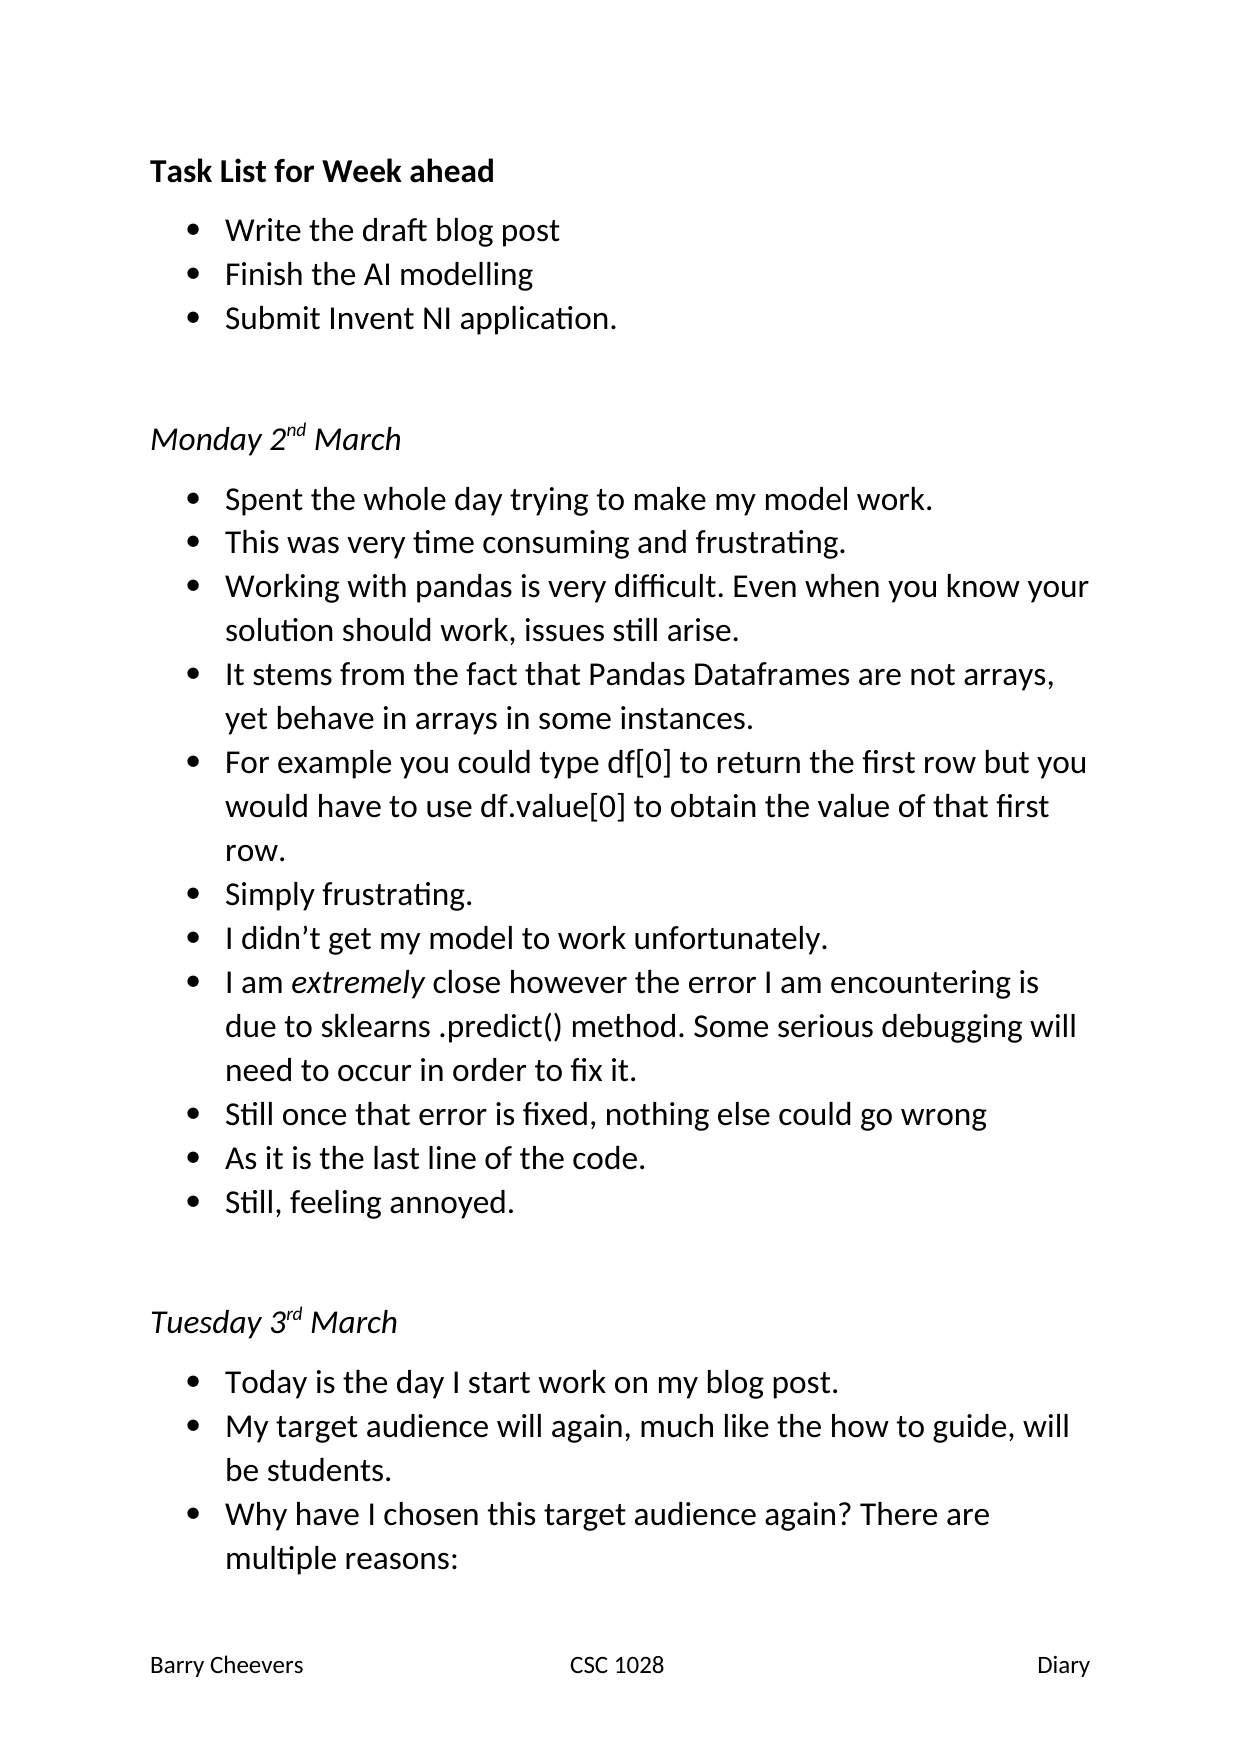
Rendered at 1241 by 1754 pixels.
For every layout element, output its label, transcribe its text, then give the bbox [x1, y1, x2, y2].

list Still once that error is fixed, nothing else could go wrong [187, 1093, 1090, 1134]
list Finish the AI modelling [187, 253, 1090, 294]
list Spent the whole day trying to make my model work. [187, 477, 1090, 518]
list For example you could type df[0] to return the first row but you would have to use df.value[0] to obtain the value of that first row. [187, 741, 1090, 870]
list Today is the day I start work on my blog post. [187, 1361, 1090, 1402]
text Tuesday 3rd March [150, 1301, 1090, 1342]
list I am extremely close however the error I am encountering is due to sklearns .predict() method. Some serious debugging will need to occur in order to fix it. [187, 961, 1090, 1090]
list Simply frustrating. [187, 873, 1090, 914]
list I didn’t get my model to work unfortunately. [187, 917, 1090, 958]
list Still, feeling annoyed. [187, 1181, 1090, 1222]
text Monday 2nd March [150, 418, 1090, 458]
list It stems from the fact that Pandas Dataframes are not arrays, yet behave in arrays in some instances. [187, 653, 1090, 738]
list Write the draft blog post [187, 209, 1090, 250]
list Submit Invent NI application. [187, 297, 1090, 338]
list My target audience will again, much like the how to guide, will be students. [187, 1405, 1090, 1490]
list This was very time consuming and frustrating. [187, 521, 1090, 562]
text Task List for Week ahead [150, 150, 1090, 191]
list Why have I chosen this target audience again? There are multiple reasons: [187, 1493, 1090, 1578]
list As it is the last line of the code. [187, 1137, 1090, 1178]
list Working with pandas is very difficult. Even when you know your solution should work, issues still arise. [187, 565, 1090, 650]
